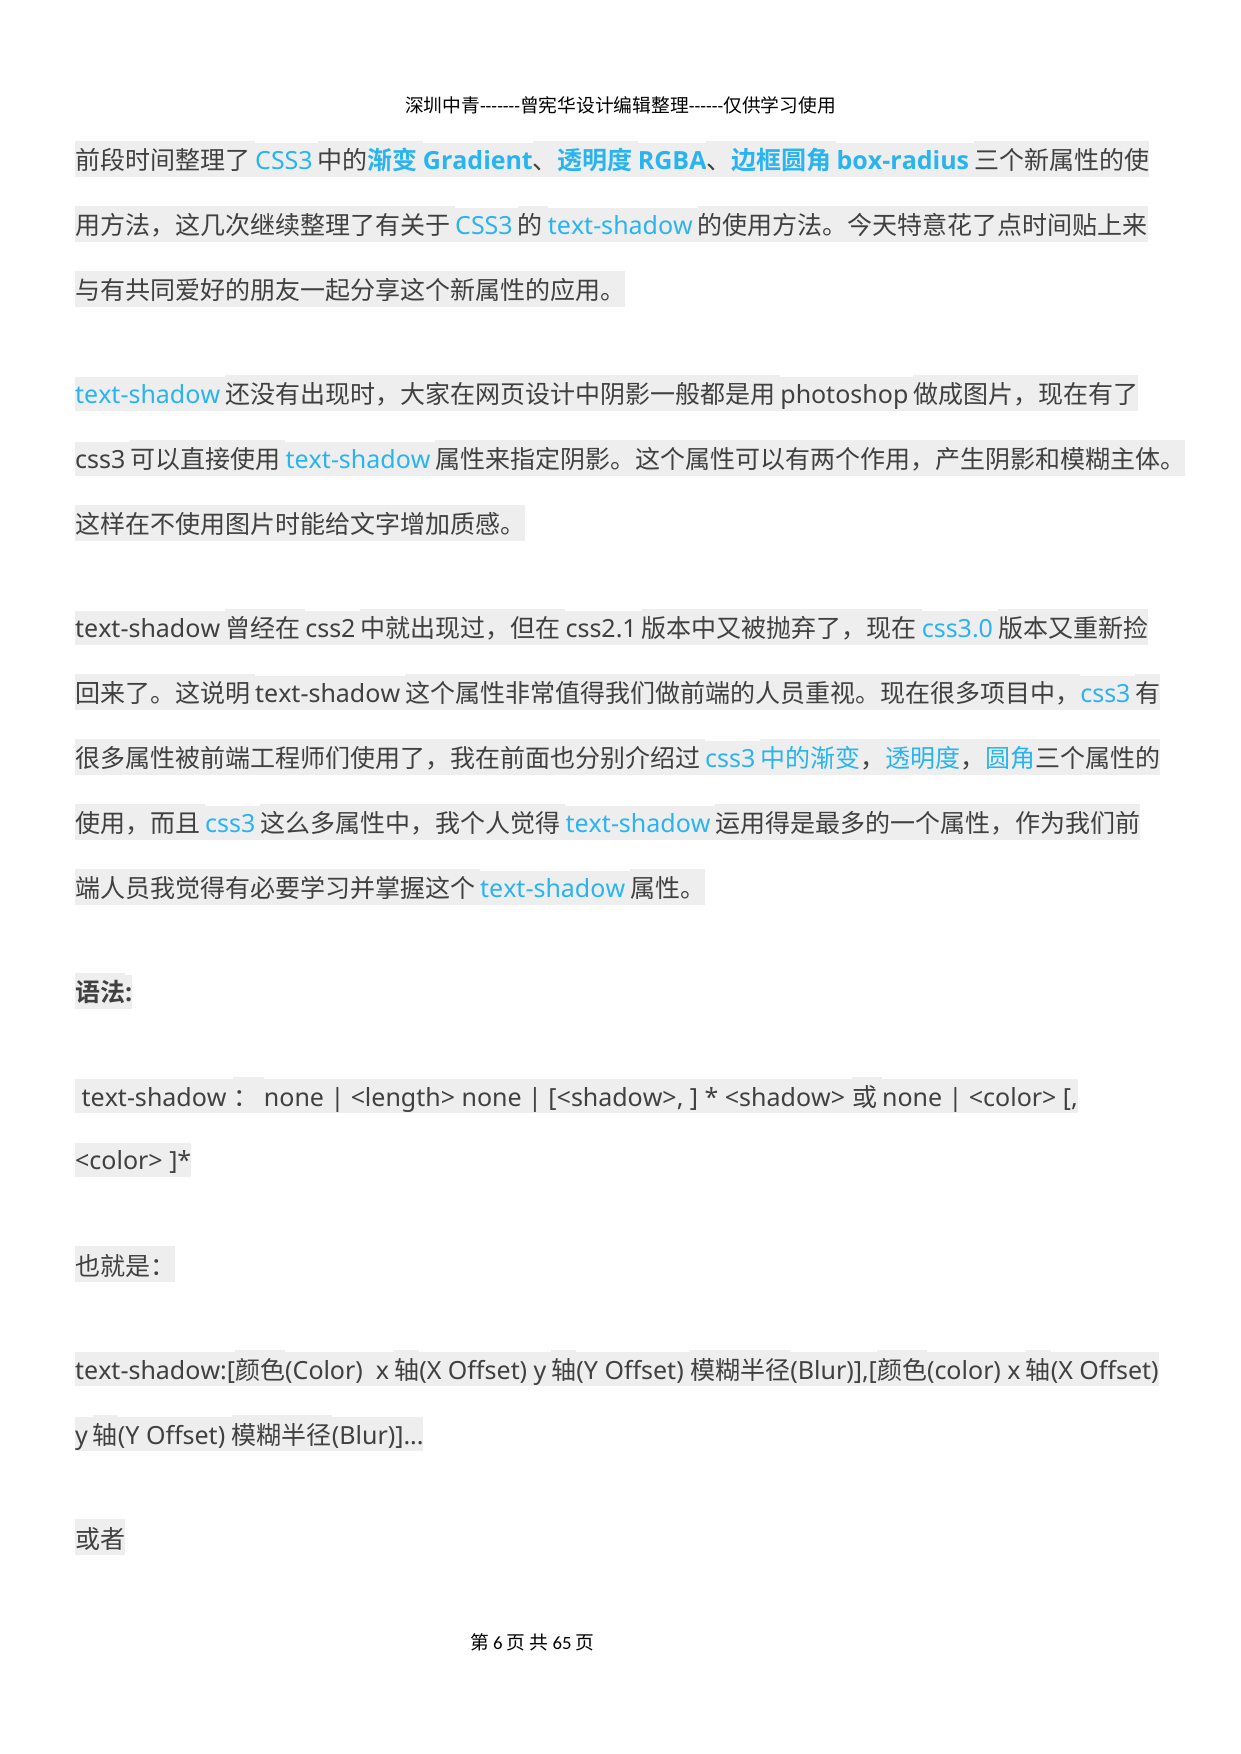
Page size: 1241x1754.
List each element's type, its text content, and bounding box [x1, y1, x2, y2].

text text-shadow还没有出现时，大家在网页设计中阴影一般都是用photoshop做成图片，现在有了css3可以直接使用text-shadow属性来指定阴影。这个属性可以有两个作用，产生阴影和模糊主体。这样在不使用图片时能给文字增加质感。 [75, 360, 1165, 442]
text text-shadow:[颜色(Color) x轴(X Offset) y轴(Y Offset) 模糊半径(Blur)],[颜色(color) x轴(X Offset) y轴(Y Offset) 模糊半径(Blur)]... [75, 1336, 1165, 1466]
text text-shadow曾经在css2中就出现过，但在css2.1版本中又被抛弃了，现在css3.0版本又重新捡回来了。这说明text-shadow这个属性非常值得我们做前端的人员重视。现在很多项目中，css3有很多属性被前端工程师们使用了，我在前面也分别介绍过css3中的渐变，透明度，圆角三个属性的使用，而且css3这么多属性中，我个人觉得text-shadow运用得是最多的一个属性，作为我们前端人员我觉得有必要学习并掌握这个text-shadow属性。 [75, 594, 1165, 919]
text text-shadow还没有出现时，大家在网页设计中阴影一般都是用photoshop做成图片，现在有了css3可以直接使用text-shadow属性来指定阴影。这个属性可以有两个作用，产生阴影和模糊主体。这样在不使用图片时能给文字增加质感。 [75, 476, 1165, 555]
text 语法: [75, 958, 1165, 1023]
text text-shadow ： none | <length> none | [<shadow>, ] * <shadow> 或none | <color> [, <color> ]* [75, 1063, 1165, 1193]
text 或者 [75, 1505, 1165, 1570]
text 也就是： [75, 1232, 1165, 1297]
text 前段时间整理了CSS3中的渐变Gradient、透明度RGBA、边框圆角box-radius三个新属性的使用方法，这几次继续整理了有关于CSS3的text-shadow的使用方法。今天特意花了点时间贴上来与有共同爱好的朋友一起分享这个新属性的应用。 [75, 126, 1165, 321]
